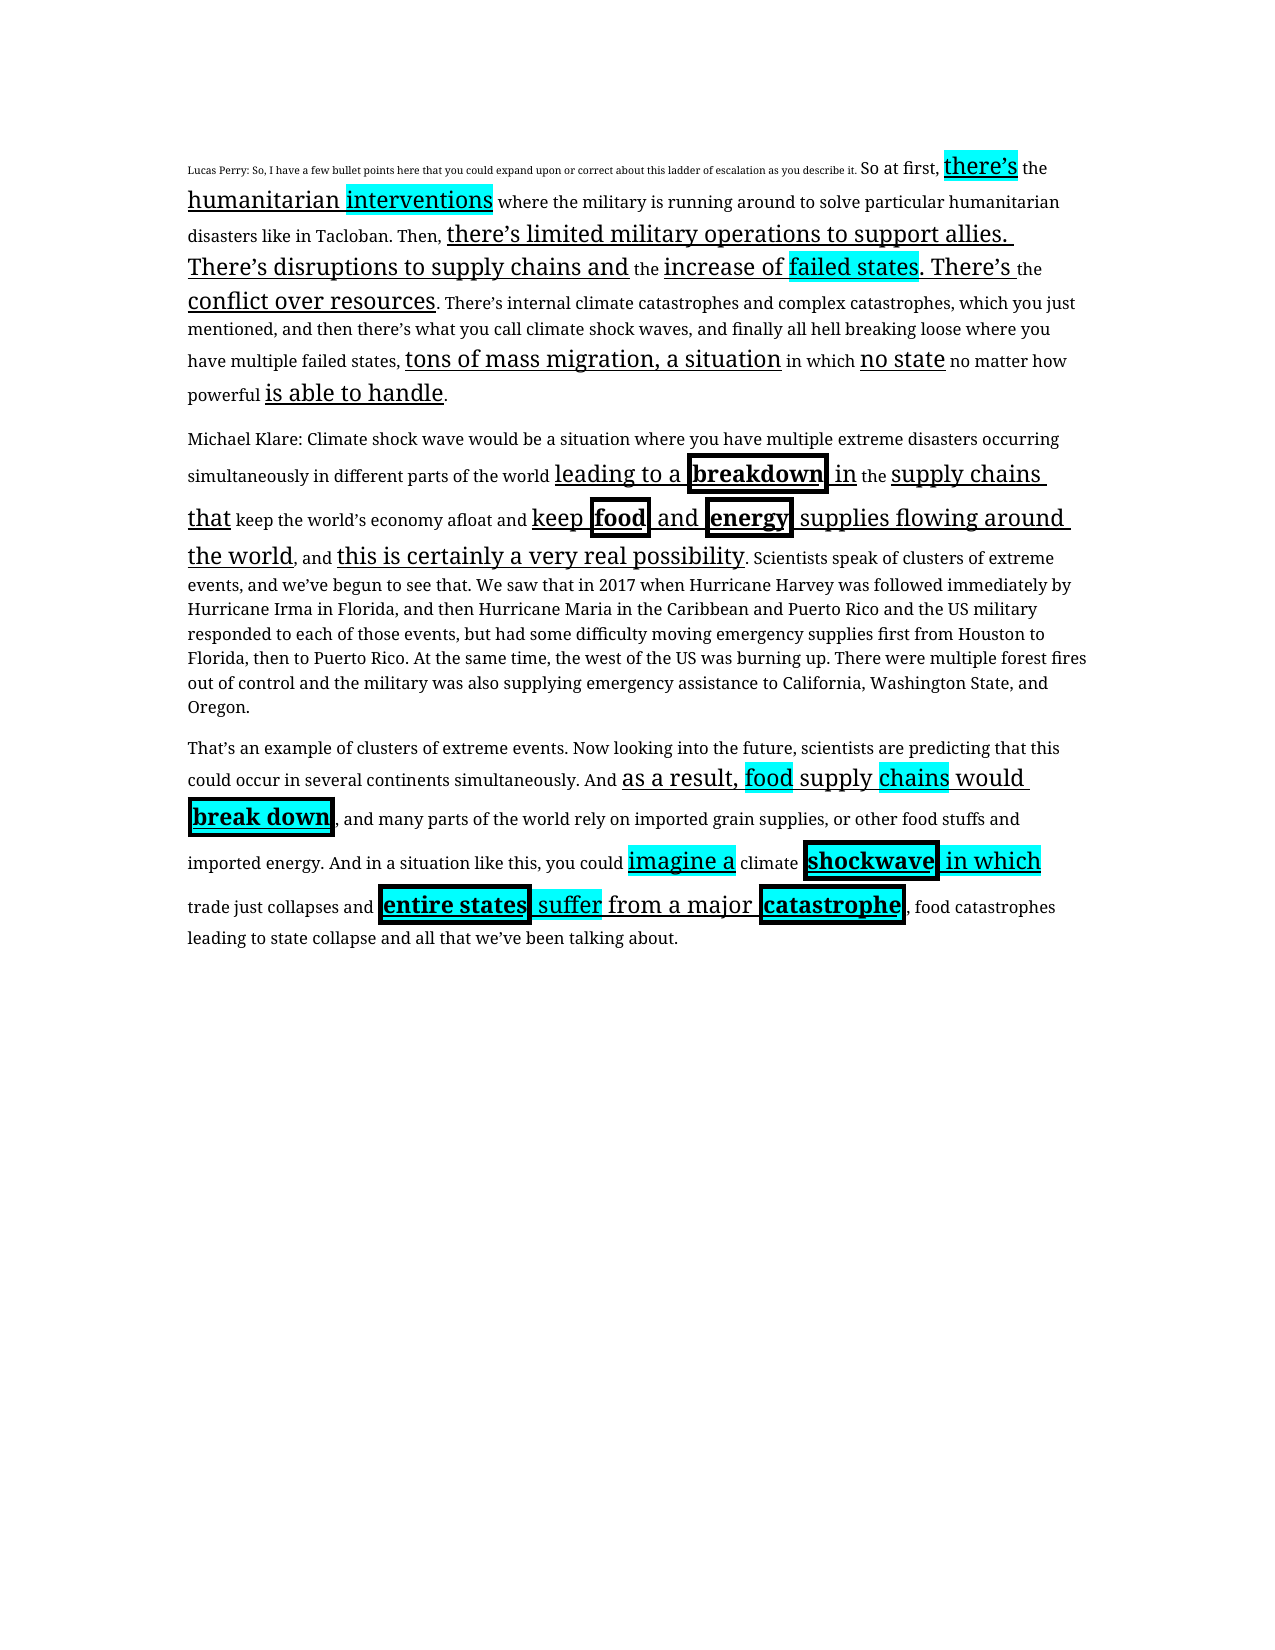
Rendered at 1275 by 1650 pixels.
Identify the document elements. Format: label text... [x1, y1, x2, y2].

text Michael Klare: Climate shock wave would be a situation where you have multiple extreme disasters occurring simultaneously in different parts of the world leading to a breakdown in the supply chains that keep the world’s economy afloat and keep food and energy supplies flowing around the world, and this is certainly a very real possibility. Scientists speak of clusters of extreme events, and we’ve begun to see that. We saw that in 2017 when Hurricane Harvey was followed immediately by Hurricane Irma in Florida, and then Hurricane Maria in the Caribbean and Puerto Rico and the US military responded to each of those events, but had some difficulty moving emergency supplies first from Houston to Florida, then to Puerto Rico. At the same time, the west of the US was burning up. There were multiple forest fires out of control and the military was also supplying emergency assistance to California, Washington State, and Oregon. [187, 427, 1087, 718]
text Lucas Perry: So, I have a few bullet points here that you could expand upon or correct about this ladder of escalation as you describe it. So at first, there’s the humanitarian interventions where the military is running around to solve particular humanitarian disasters like in Tacloban. Then, there’s limited military operations to support allies. There’s disruptions to supply chains and the increase of failed states. There’s the conflict over resources. There’s internal climate catastrophes and complex catastrophes, which you just mentioned, and then there’s what you call climate shock waves, and finally all hell breaking loose where you have multiple failed states, tons of mass migration, a situation in which no state no matter how powerful is able to handle. [187, 150, 1087, 408]
text That’s an example of clusters of extreme events. Now looking into the future, scientists are predicting that this could occur in several continents simultaneously. And as a result, food supply chains would break down, and many parts of the world rely on imported grain supplies, or other food stuffs and imported energy. And in a situation like this, you could imagine a climate shockwave in which trade just collapses and entire states suffer from a major catastrophe, food catastrophes leading to state collapse and all that we’ve been talking about. [187, 737, 1087, 949]
